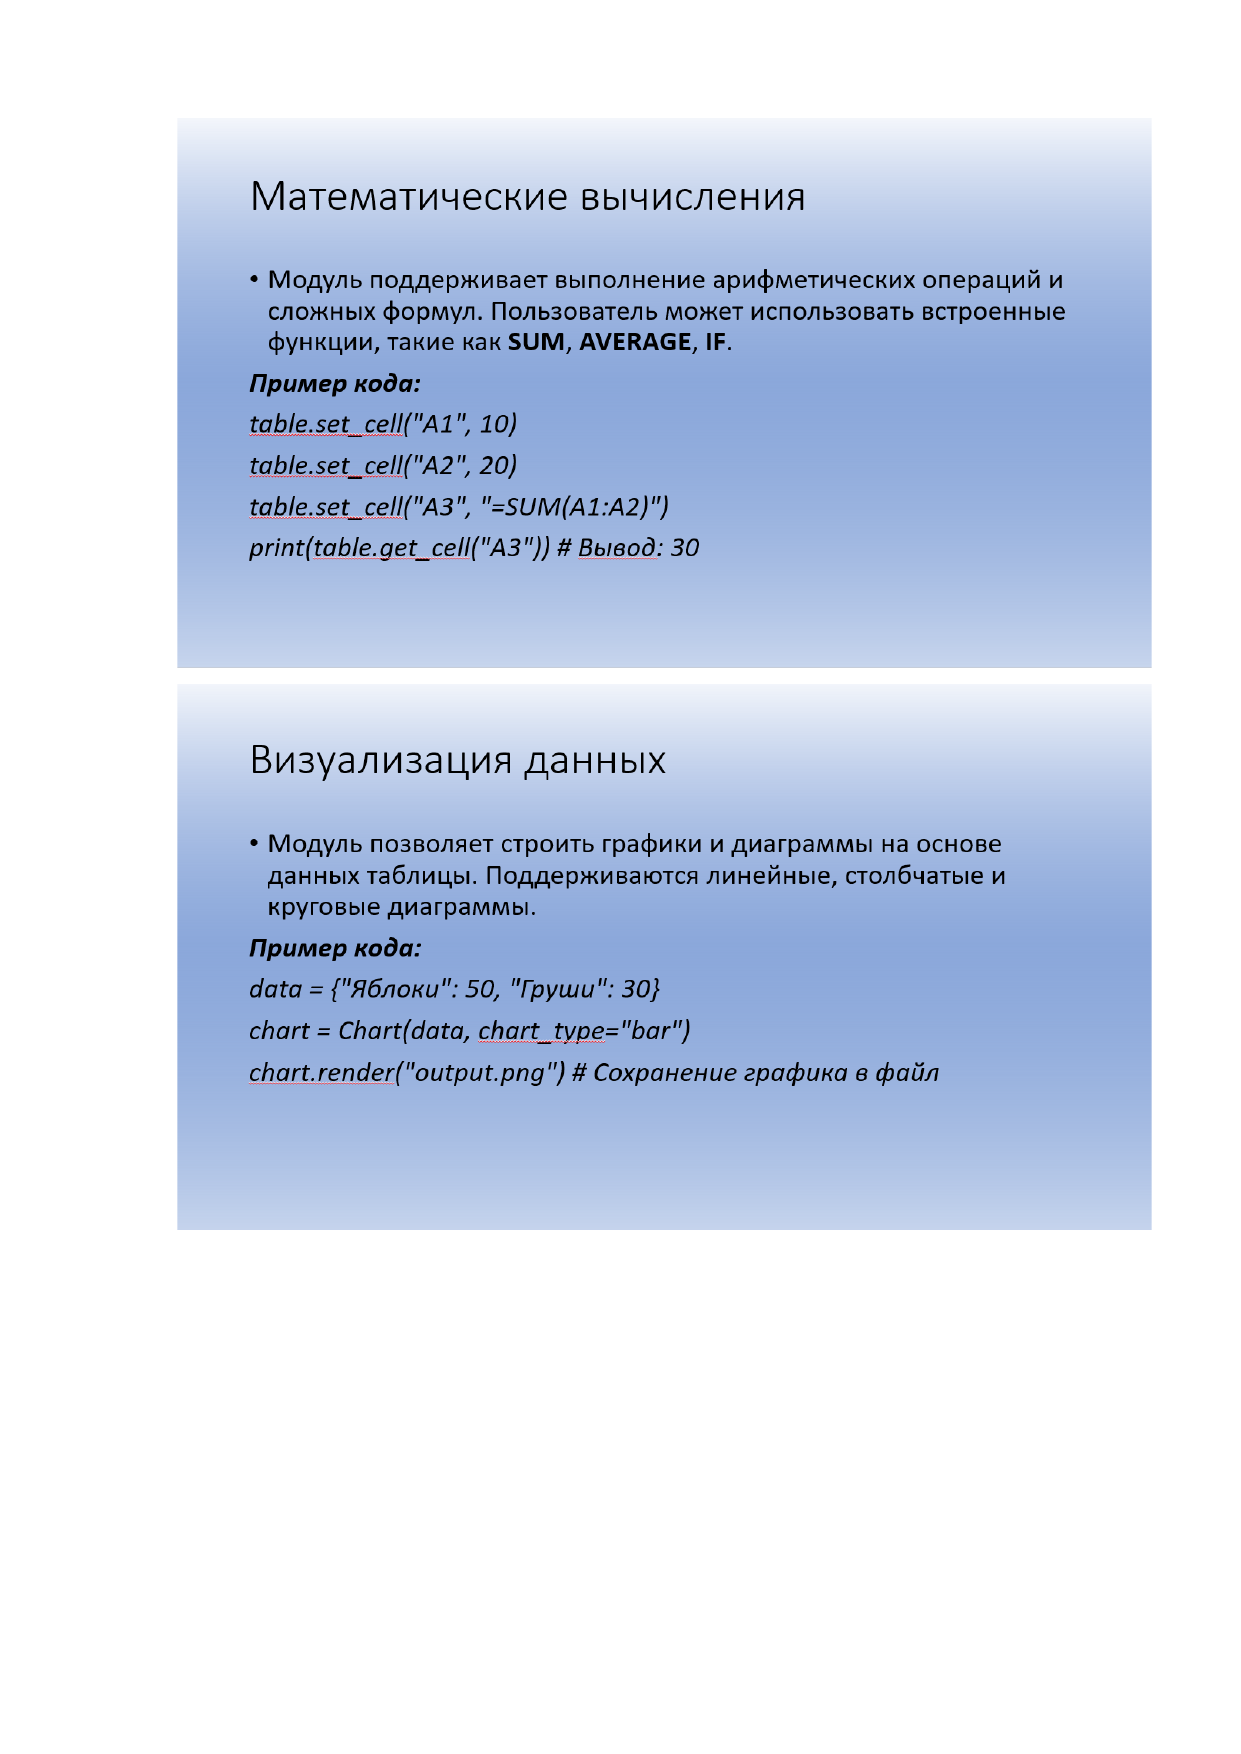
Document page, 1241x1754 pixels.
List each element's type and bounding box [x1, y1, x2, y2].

picture [177, 684, 1152, 1230]
picture [177, 118, 1152, 668]
